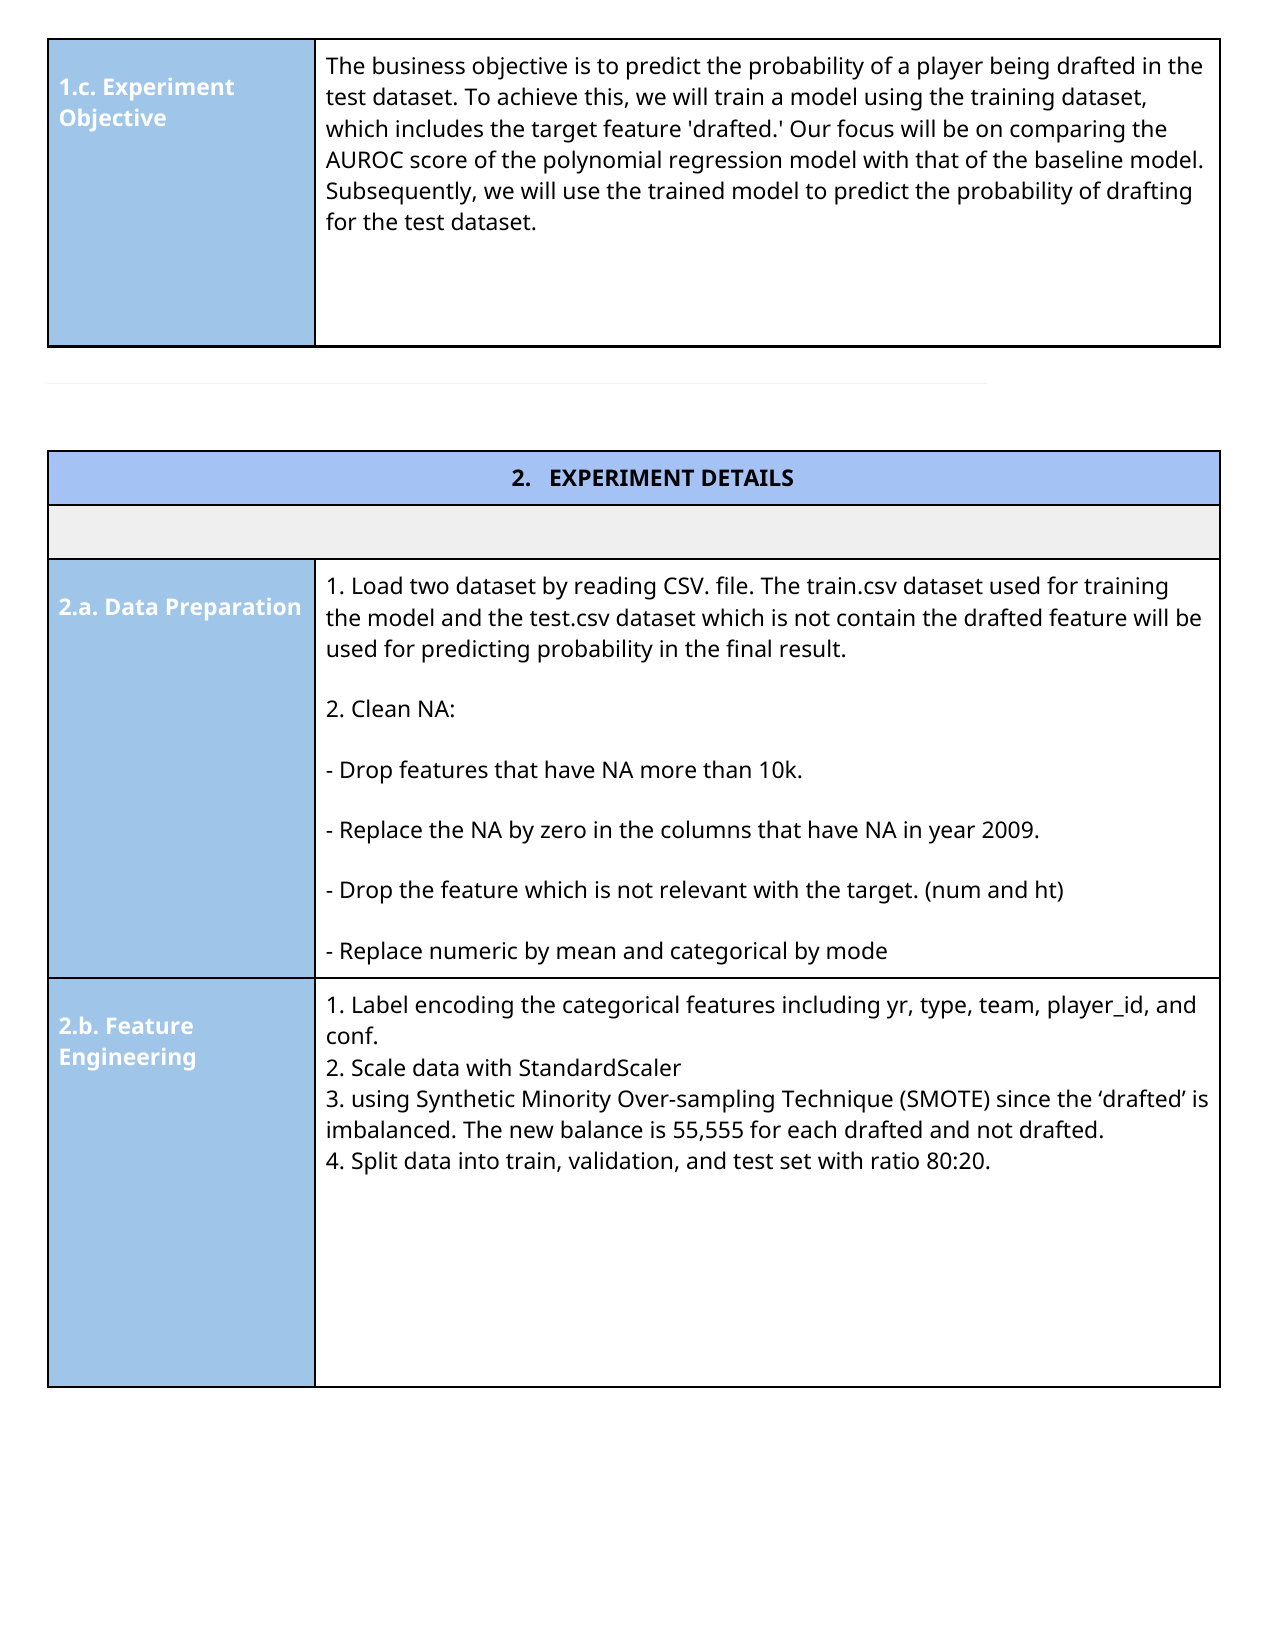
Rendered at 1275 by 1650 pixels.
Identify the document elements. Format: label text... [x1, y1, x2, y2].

table_header EXPERIMENT DETAILS [49, 452, 1219, 504]
table_cell 1. Label encoding the categorical features including yr, type, team, player_id, and conf. 2. Scale data with StandardScaler 3. using Synthetic Minority Over-sampling Technique (SMOTE) since the ‘drafted’ is imbalanced. The new balance is 55,555 for each drafted and not drafted. 4. Split data into train, validation, and test set with ratio 80:20. [316, 979, 1219, 1386]
table_cell 2.a. Data Preparation [49, 560, 314, 977]
table_cell 1. Load two dataset by reading CSV. file. The train.csv dataset used for training the model and the test.csv dataset which is not contain the drafted feature will be used for predicting probability in the final result. 2. Clean NA: - Drop features that have NA more than 10k. - Replace the NA by zero in the columns that have NA in year 2009. - Drop the feature which is not relevant with the target. (num and ht) - Replace numeric by mean and categorical by mode [316, 560, 1219, 977]
table_cell 1.c. Experiment Objective [49, 40, 314, 345]
table_cell The business objective is to predict the probability of a player being drafted in the test dataset. To achieve this, we will train a model using the training dataset, which includes the target feature 'drafted.' Our focus will be on comparing the AUROC score of the polynomial regression model with that of the baseline model. Subsequently, we will use the trained model to predict the probability of drafting for the test dataset. [316, 40, 1219, 345]
table_cell [49, 506, 1219, 558]
table_cell 2.b. Feature Engineering [49, 979, 314, 1386]
